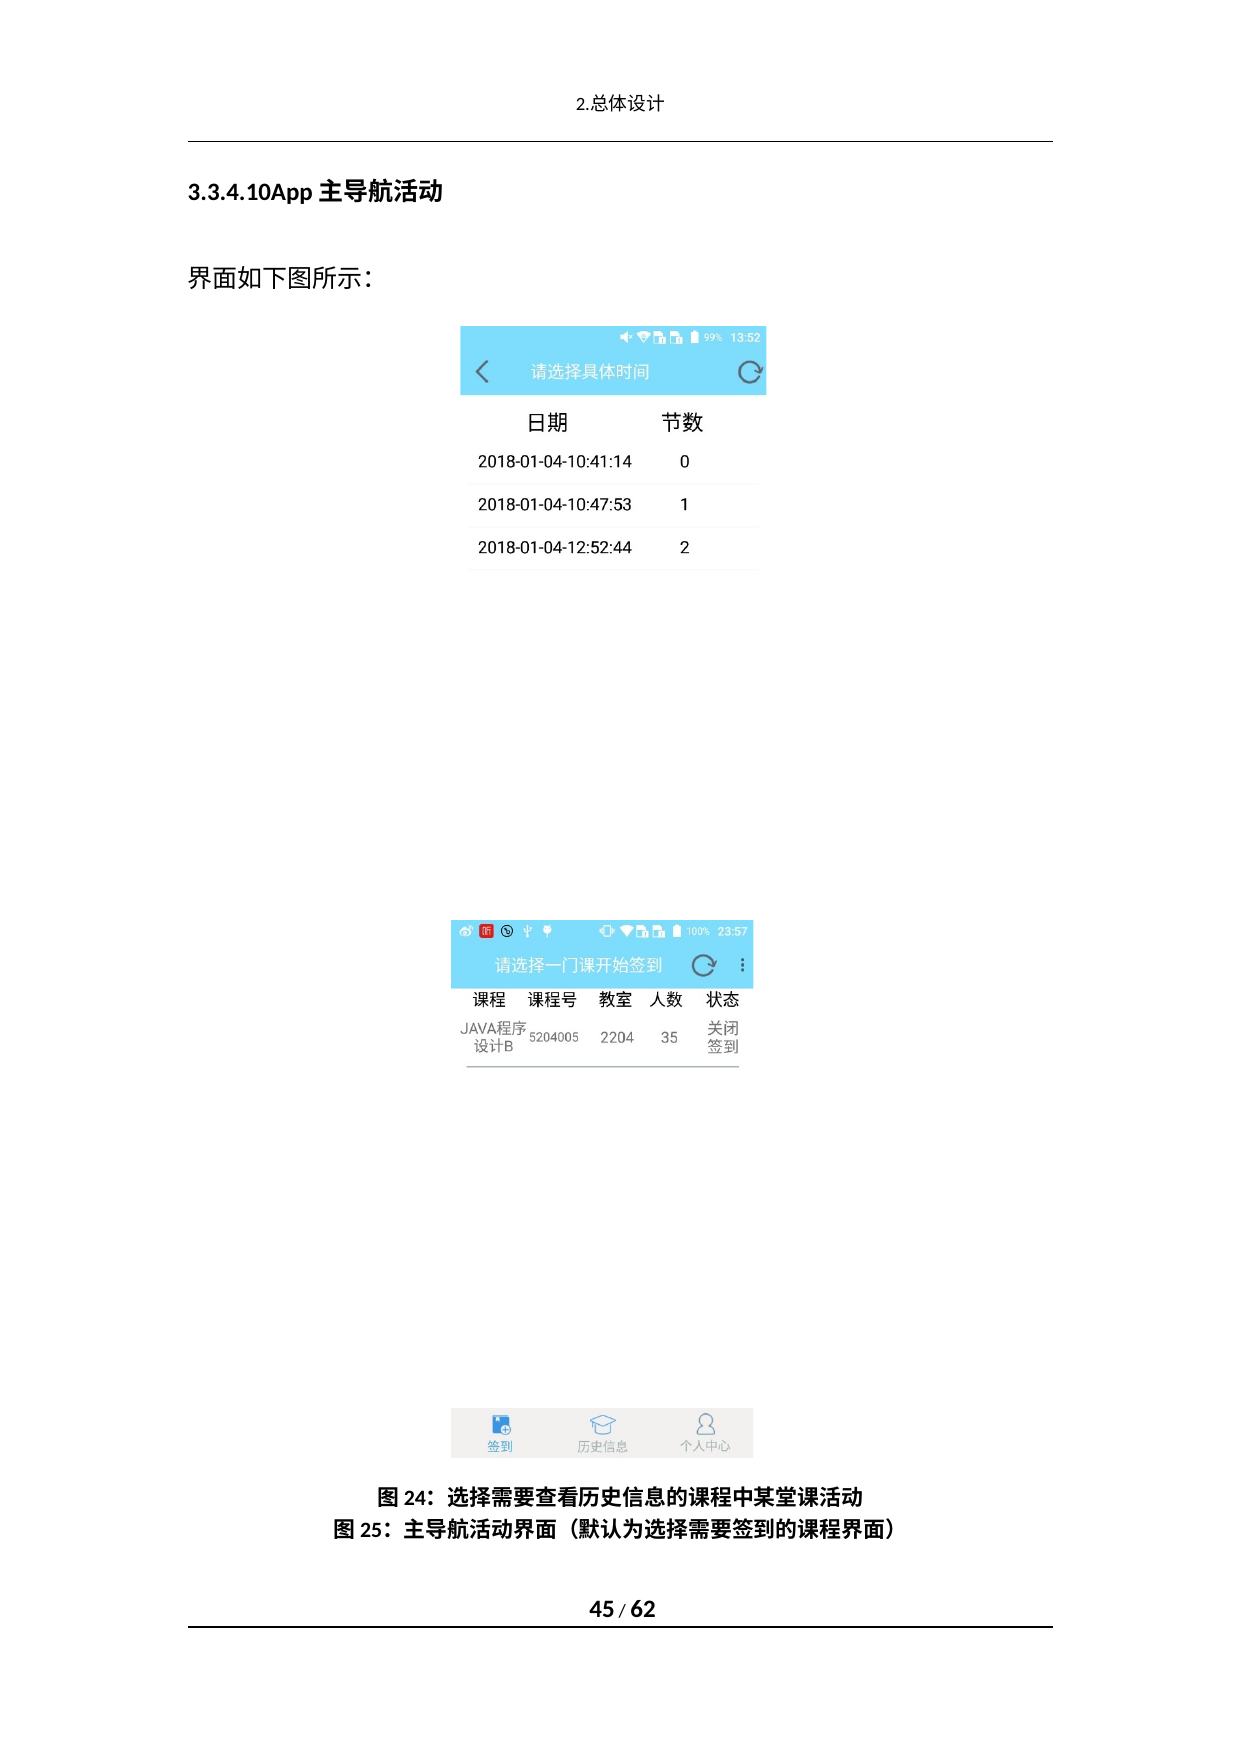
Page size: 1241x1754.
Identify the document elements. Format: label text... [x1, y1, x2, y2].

picture [460, 326, 767, 871]
picture [451, 920, 754, 1458]
text 图25：主导航活动界面（默认为选择需要签到的课程界面） [187, 1512, 1053, 1544]
text 界面如下图所示： [187, 244, 1053, 309]
text 3.3.4.10App主导航活动 [187, 157, 1053, 222]
